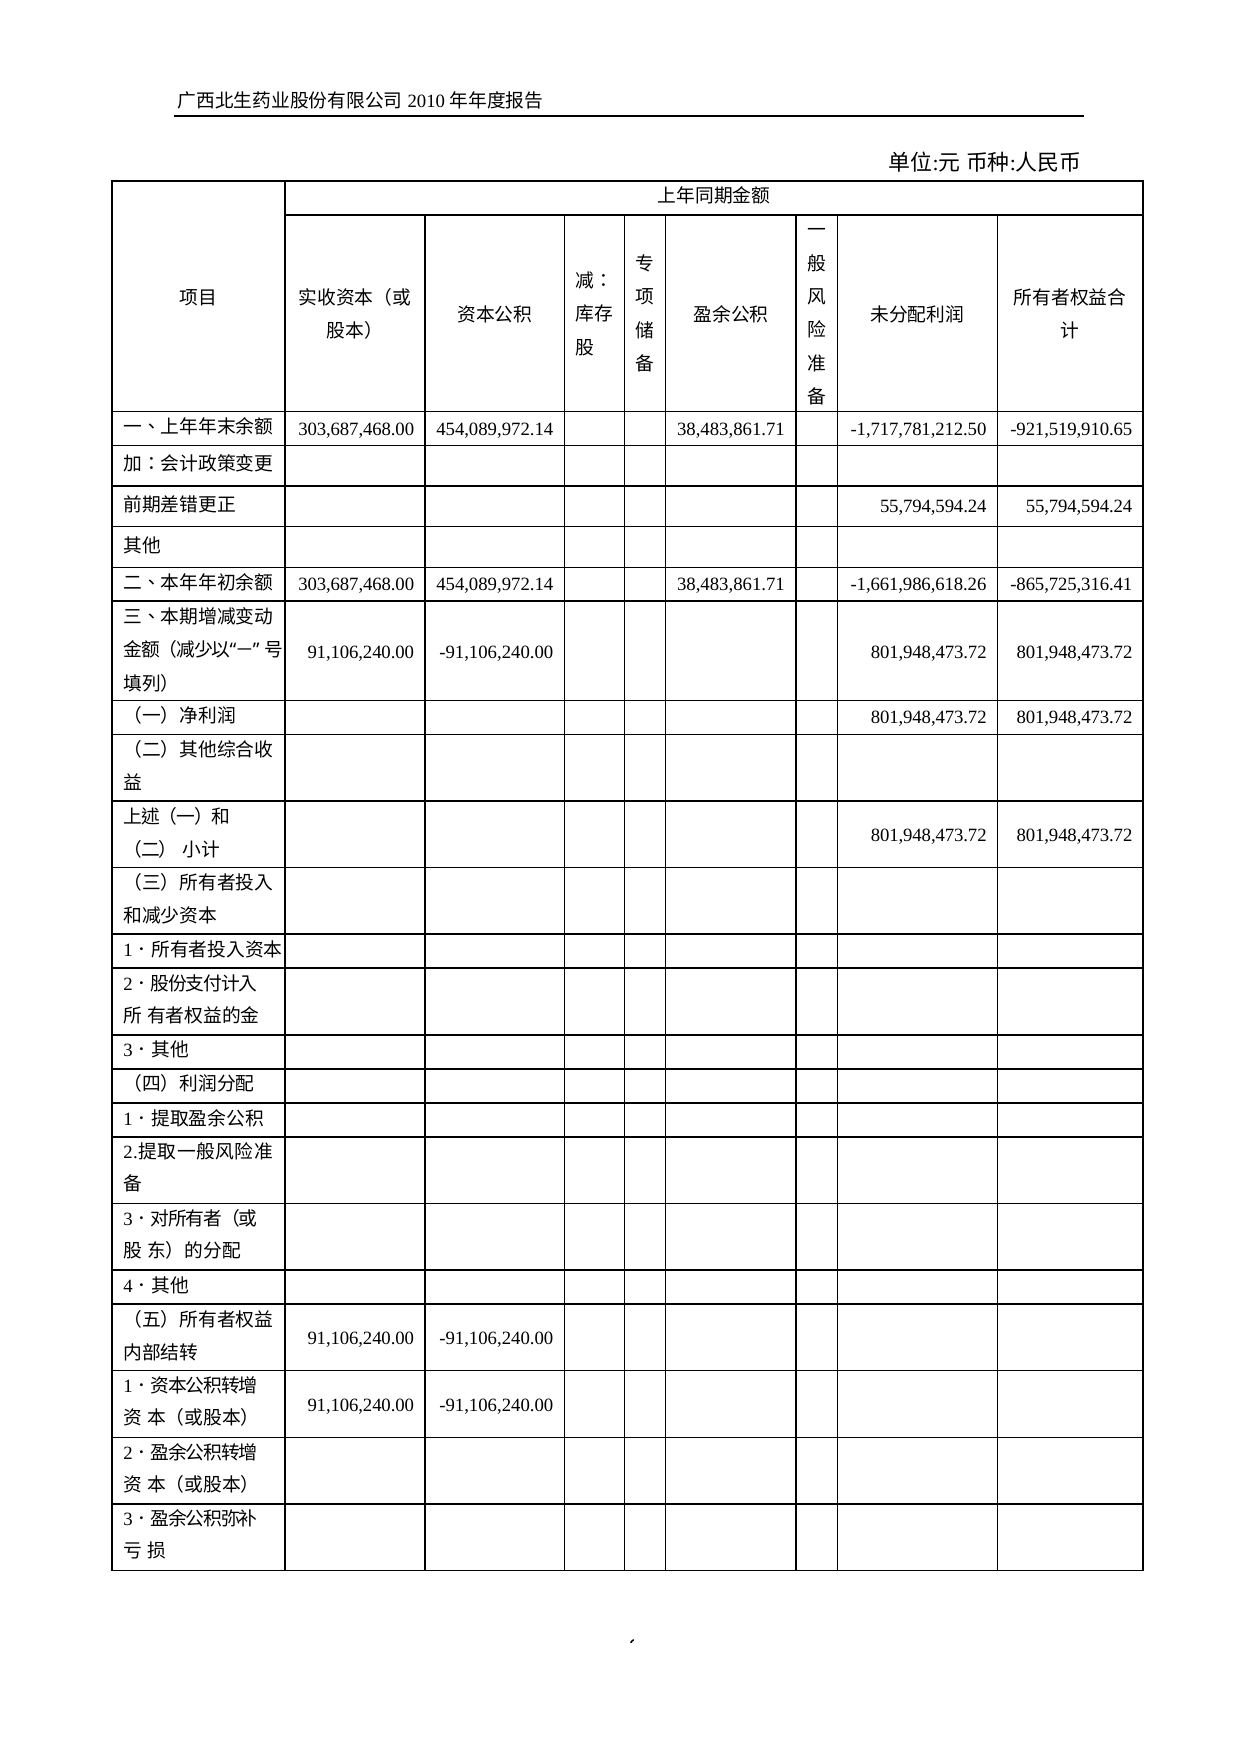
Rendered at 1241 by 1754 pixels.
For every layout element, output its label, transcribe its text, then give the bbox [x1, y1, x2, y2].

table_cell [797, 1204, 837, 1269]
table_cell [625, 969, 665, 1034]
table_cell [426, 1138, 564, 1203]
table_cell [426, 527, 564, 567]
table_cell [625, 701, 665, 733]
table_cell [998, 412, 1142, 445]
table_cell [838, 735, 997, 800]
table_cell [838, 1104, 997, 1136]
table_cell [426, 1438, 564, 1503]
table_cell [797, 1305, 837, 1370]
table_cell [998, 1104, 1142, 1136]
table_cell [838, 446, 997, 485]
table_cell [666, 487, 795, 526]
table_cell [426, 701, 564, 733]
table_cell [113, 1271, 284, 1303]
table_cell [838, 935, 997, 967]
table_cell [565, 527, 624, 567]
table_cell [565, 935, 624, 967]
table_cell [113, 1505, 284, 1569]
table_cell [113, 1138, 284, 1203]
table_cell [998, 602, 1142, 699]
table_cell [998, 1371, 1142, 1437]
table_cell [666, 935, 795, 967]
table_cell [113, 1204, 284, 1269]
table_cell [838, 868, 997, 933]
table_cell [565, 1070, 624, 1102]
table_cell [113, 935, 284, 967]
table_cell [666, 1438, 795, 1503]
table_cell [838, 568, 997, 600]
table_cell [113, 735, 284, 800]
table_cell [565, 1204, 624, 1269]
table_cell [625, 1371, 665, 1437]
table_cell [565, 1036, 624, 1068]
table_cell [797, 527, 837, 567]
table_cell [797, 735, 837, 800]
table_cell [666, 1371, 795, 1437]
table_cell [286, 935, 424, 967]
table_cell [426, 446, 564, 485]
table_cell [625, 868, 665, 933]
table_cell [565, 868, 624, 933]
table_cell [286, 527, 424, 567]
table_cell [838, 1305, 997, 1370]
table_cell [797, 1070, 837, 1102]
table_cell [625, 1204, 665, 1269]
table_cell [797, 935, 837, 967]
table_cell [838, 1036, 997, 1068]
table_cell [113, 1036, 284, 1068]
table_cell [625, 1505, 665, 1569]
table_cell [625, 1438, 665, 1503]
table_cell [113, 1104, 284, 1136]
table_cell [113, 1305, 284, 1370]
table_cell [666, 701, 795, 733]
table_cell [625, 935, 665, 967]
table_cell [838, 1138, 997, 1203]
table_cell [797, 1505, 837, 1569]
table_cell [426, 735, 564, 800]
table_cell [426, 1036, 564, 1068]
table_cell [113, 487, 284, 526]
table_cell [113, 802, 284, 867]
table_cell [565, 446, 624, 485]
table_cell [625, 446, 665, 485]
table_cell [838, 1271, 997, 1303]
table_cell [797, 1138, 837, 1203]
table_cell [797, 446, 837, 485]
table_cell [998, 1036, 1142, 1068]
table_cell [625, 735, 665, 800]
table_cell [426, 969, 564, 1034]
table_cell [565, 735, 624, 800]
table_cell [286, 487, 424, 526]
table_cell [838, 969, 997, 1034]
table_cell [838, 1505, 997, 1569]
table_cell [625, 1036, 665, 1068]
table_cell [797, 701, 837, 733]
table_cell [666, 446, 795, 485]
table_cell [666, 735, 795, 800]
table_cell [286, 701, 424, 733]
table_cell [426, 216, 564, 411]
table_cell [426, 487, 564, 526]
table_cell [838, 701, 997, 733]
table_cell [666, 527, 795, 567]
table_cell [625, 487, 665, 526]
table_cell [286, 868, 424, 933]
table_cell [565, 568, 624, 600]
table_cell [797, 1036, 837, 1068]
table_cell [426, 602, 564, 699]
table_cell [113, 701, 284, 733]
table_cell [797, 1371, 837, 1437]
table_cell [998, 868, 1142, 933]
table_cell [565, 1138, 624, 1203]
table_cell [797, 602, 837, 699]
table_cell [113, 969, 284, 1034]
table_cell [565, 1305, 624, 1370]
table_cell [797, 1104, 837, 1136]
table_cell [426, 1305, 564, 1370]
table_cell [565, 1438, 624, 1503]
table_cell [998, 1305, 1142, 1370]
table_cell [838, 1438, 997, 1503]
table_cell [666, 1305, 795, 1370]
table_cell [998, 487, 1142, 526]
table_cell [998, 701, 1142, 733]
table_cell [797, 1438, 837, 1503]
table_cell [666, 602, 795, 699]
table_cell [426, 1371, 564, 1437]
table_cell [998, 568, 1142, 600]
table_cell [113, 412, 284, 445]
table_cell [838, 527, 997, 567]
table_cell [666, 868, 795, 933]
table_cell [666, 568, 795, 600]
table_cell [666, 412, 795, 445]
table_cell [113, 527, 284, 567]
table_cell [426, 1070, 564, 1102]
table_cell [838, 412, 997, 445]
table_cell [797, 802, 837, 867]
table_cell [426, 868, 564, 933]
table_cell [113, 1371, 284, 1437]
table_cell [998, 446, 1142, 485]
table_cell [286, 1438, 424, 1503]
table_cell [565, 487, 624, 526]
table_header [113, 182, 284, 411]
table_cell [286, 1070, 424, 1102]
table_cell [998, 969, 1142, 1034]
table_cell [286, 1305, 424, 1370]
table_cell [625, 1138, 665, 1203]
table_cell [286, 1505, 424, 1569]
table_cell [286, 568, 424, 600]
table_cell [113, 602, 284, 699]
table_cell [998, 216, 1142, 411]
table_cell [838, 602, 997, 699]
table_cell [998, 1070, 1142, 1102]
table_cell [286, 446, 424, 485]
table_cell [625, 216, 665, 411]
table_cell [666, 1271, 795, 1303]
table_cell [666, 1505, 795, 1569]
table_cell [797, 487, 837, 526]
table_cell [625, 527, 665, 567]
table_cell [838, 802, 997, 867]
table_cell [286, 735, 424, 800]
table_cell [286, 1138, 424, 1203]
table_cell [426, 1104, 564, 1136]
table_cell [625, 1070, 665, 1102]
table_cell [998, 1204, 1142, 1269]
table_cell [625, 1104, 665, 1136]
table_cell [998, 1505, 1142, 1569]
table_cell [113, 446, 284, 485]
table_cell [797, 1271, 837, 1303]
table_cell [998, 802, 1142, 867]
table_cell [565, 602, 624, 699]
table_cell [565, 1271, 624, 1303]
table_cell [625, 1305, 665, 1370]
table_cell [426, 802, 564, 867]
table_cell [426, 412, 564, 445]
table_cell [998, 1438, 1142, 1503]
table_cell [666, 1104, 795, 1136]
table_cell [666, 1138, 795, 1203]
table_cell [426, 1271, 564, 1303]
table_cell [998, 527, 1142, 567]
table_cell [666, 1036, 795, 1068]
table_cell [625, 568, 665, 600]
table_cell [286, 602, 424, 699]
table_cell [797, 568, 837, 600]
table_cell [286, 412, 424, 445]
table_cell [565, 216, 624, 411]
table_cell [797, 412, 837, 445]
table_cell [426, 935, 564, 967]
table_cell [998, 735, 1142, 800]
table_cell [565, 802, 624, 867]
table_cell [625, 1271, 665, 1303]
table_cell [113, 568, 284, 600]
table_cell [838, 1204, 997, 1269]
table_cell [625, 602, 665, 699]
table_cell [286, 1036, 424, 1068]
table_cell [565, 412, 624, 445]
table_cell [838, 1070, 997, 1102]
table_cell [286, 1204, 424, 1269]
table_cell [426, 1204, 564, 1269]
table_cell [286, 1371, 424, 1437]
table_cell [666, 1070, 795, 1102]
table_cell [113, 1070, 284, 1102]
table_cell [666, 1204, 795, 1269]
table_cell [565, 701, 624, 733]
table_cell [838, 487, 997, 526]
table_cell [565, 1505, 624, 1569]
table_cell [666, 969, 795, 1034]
text 单位:元 币种:人民币 [102, 146, 1081, 176]
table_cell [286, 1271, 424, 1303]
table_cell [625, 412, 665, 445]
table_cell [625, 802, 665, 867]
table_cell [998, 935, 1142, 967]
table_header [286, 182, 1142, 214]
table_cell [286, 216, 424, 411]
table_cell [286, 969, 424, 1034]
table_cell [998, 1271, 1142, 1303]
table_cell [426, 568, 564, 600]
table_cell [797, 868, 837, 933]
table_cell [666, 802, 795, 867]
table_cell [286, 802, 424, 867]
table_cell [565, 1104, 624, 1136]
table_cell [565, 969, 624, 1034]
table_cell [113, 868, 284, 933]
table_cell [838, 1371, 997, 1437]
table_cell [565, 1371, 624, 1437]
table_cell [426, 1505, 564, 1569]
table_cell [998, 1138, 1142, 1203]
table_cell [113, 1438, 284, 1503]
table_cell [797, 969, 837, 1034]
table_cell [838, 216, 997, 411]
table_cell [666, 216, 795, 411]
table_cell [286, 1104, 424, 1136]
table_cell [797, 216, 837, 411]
